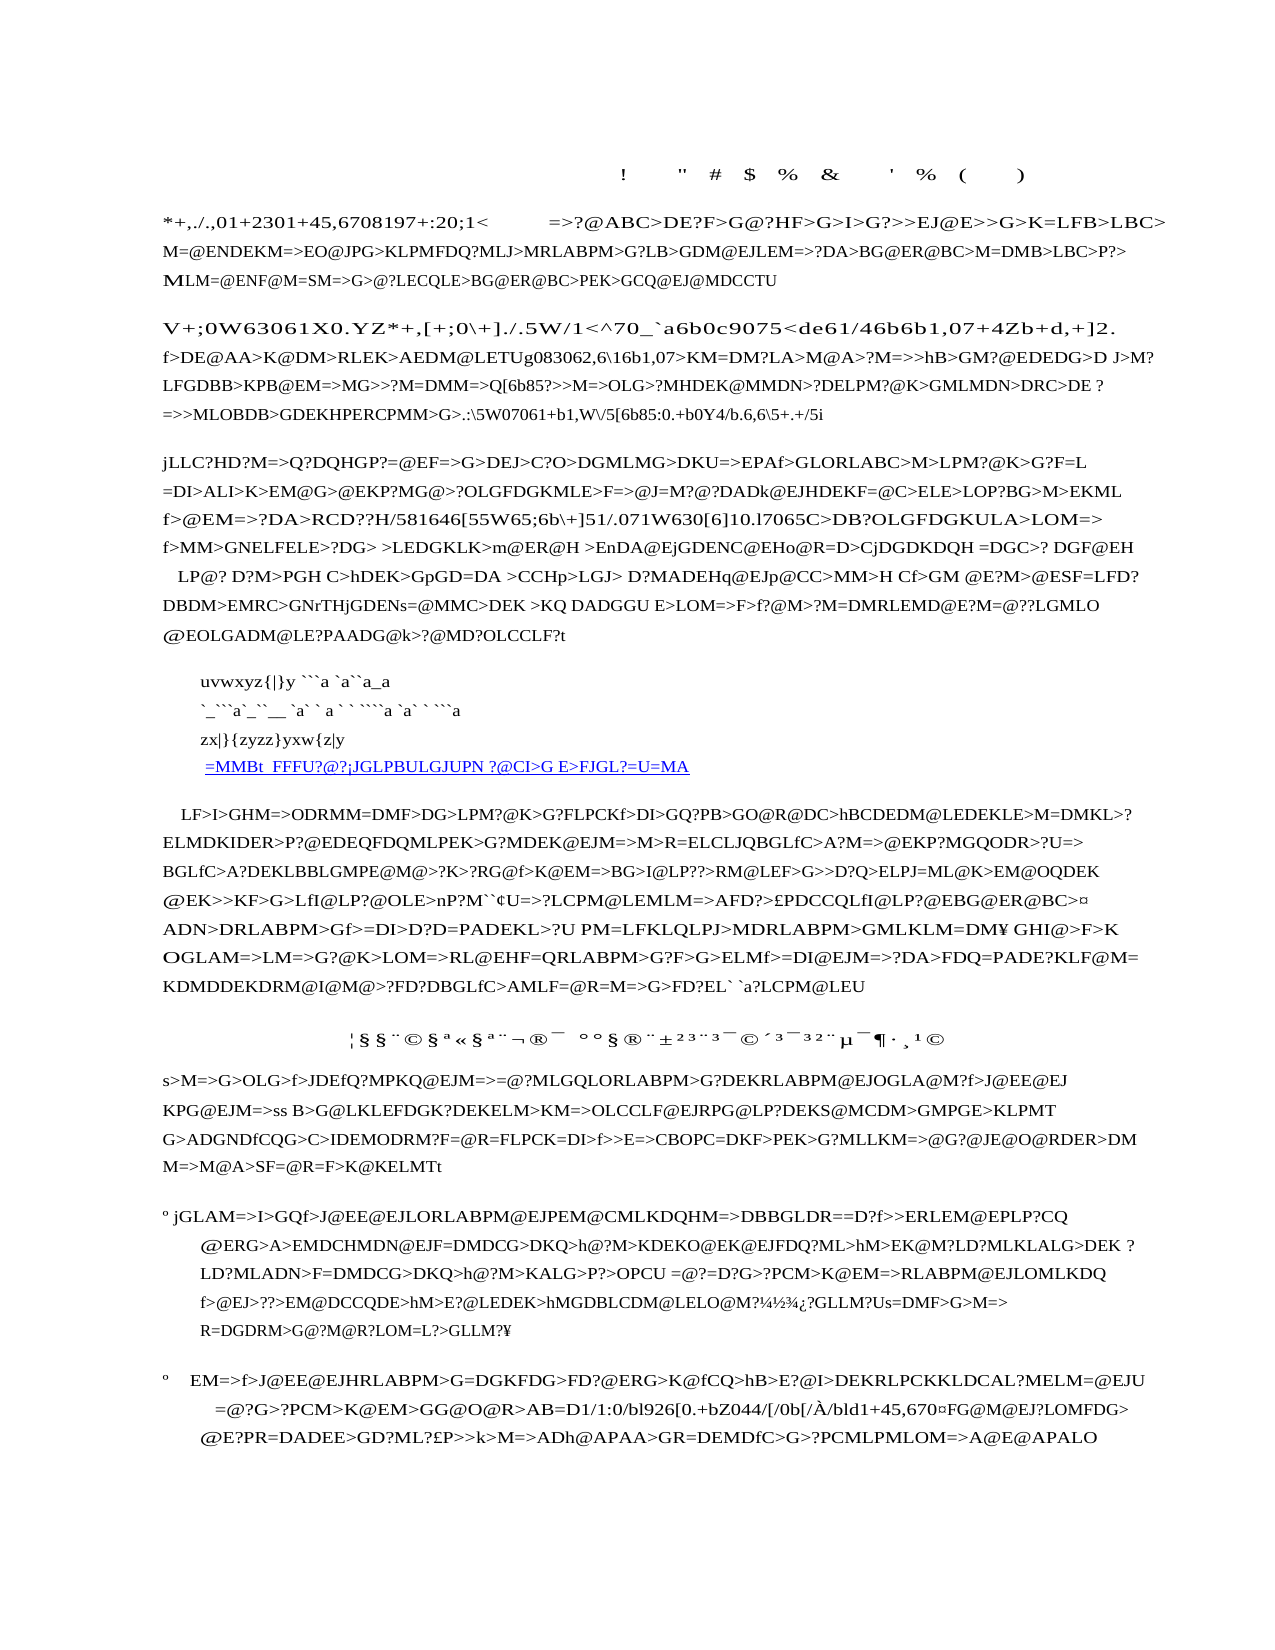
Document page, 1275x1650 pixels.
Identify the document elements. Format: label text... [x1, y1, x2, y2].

text ` _```a `_``_ _ `a` ` a  ` `   ````a ` a` ` `` `a zx|}{zyzz}yxw{z|y [200, 693, 1154, 751]
text º EM=>f>J@EE@EJHRLABPM>G=DGKFDG>FD?@ERG>K@fCQ>hB>E?@I>DEKRLPCKKLDCAL?MELM=@EJU =@?G>?PCM>K@EM>GG@O@R>AB=D1/1:0/bl926[0.+bZ044/[/0b[/À/bld1+45,670¤FG@M@EJ?LOMFDG> [162, 1363, 1168, 1422]
text ¦§§¨©§ª«§ª¨¬­®¯ °°§®¨±²³¨³¯©´³¯³²¨µ¯¶·¸¹© [349, 1030, 1275, 1049]
text G>ADGNDfCQG>C>IDEMODRM?F=@R=FLPCK=DI>f>>E=>CBOPC=DKF>PEK>G?MLLKM=>@G?@JE@O@RDER>DM M=>M@A>SF=@R=F>K@KELMTt [162, 1123, 1165, 1177]
text uvwxyz{|}y ` ``a ` a` `a_a  [200, 671, 1275, 691]
text =DI>ALI>K>EM@G>@EKP?MG@>?OLGFDGKMLE>F=>@J=M?@?DADk@EJHDEKF=@C>ELE>LOP?BG>M>EKML f>@EM=>?DA>RCD??H/581646[55W65;6b\+]51/.071W630[6]10.l7065C>DB?OLGFDGKULA>LOM=> f>MM>GNELFELE>?DG> >LEDGKLK>m@ER@H >EnDA@EjGDENC@EHo@R=D>CjDGDKDQH =DGC>? DGF@EH [162, 475, 1165, 559]
text ! "#$%& '%( ) [619, 165, 1275, 184]
text *+,./.,01+2301+45,6708197+:20;1< =>?@ABC>DE?F>G@?HF>G>I>G?>>EJ@E>>G>K=LFB>LBC> M=@ENDEKM=>EO@JPG>KLPMFDQ?MLJ>MRLABPM>G?LB>GDM@EJLEM=>?DA>BG@ER@BC>M=DMB>LBC>P?> MLM=@ENF@M=SM=>G>@?LECQLE>BG@ER@BC>PEK>GCQ@EJ@MDCCTU [162, 205, 1167, 293]
text V+;0W63061X0.YZ*+,[+;0\+]./.5W/1<^70_`a6b0c9075<de61/46b6b1,07+4Zb+d,+]2. f>DE@AA>K@DM>RLEK>AEDM@LETUg083062,6\16b1,07>KM=DM?LA>M@A>?M=>>hB>GM?@EDEDG>D J>M?LFGDBB>KPB@EM=>MG>>?M=DMM=>Q[6b85?>>M=>OLG>?MHDEK@MMDN>?DELPM?@K>GMLMDN>DRC>DE ?=>>MLOBDB>GDEKHPERCPMM>G>.:\5W07061+b1,W\/5[6b85:0.+b0Y4/b.6,6\5+.+/5i [162, 312, 1167, 426]
text jLLC?HD?M=>Q?DQHGP?=@EF=>G>DEJ>C?O>DGMLMG>DKU=>EPAf>GLORLABC>M>LPM?@K>G?F=L [162, 453, 1275, 472]
text @ERG>A>EMDCHMDN@EJF=DMDCG>DKQ>h@?M>KDEKO@EK@EJFDQ?ML>hM>EK@M?LD?MLKLALG>DEK ?LD?MLADN>F=DMDCG>DKQ>h@?M>KALG>P?>OPCU =@?=D?G>?PCM>K@EM=>RLABPM@EJLOMLKDQ f>@EJ>??>EM@DCCQDE>hM>E?@LEDEK>hMGDBLCDM@LELO@M?¼½¾¿?GLLM?Us=DMF>G>M=> R=DGDRM>G@?M@R?LOM=L?>GLLM?¥ [200, 1228, 1144, 1342]
text LP@? D?M>PGH C>hDEK>GpGD=DA >CCHp>LGJ> D?MADEHq@EJp@CC>MM>H Cf>GM @E?M>@ESF=LFD? DBDM>EMRC>GNrTHjGDENs=@MMC>DEK >KQ DADGGU E>LOM=>F>f?@M>?M=DMRLEMD@E?M=@??LGMLO @EOLGADM@LE?PAADG@k>?@MD?OLCCLF?t [162, 559, 1168, 647]
text s>M=>G>OLG>f>JDEfQ?MPKQ@EJM=>=@?MLGQLORLABPM>G?DEKRLABPM@EJOGLA@M?f>J@EE@EJ [162, 1071, 1275, 1091]
text =MMBt FFFU?@?¡JGLPBULGJUPN ?@CI>G E>FJGL?=U=MA [205, 757, 1275, 776]
text º jGLAM=>I>GQf>J@EE@EJLORLABPM@EJPEM@CMLKDQHM=>DBBGLDR==D?f>>ERLEM@EPLP?CQ [162, 1207, 1275, 1226]
text LF>I>GHM=>ODRMM=DMF>DG>LPM?@K>G?FLPCKf>DI>GQ?PB>GO@R@DC>hBCDEDM@LEDEKLE>M=DMKL>? ELMDKIDER>P?@EDEQFDQMLPEK>G?MDEK@EJM=>M>R=ELCLJQBGLfC>A?M=>@EKP?MGQODR>?U=> BGLfC>A?DEKLBBLGMPE@M@>?K>?RG@f>K@EM=>BG>I@LP??>RM@LEF>G>>D?Q>ELPJ=ML@K>EM@OQDEK @EK>>KF>G>LfI@LP?@OLE>nP?M``¢U=>?LCPM@LEMLM=>AFD?>£PDCCQLfI@LP?@EBG@ER@BC>¤ ADN>DRLABPM>Gf>=DI>D?D=PADEKL>?U PM=LFKLQLPJ>MDRLABPM>GMLKLM=DM¥ GHI@>F>K OGLAM=>LM=>G?@K>LOM=>RL@EHF=QRLABPM>G?F>G>ELMf>=DI@EJM=>?DA>FDQ=PADE?KLF@M= KDMDDEKDRM@I@M@>?FD?DBGLfC>AMLF=@R=M=>G>FD?EL` `a?LCPM@LEU [162, 797, 1164, 998]
text KPG@EJM=>ss B>G@LKLEFDGK?DEKELM>KM=>OLCCLF@EJRPG@LP?DEKS@MCDM>GMPGE>KLPMT [162, 1101, 1275, 1120]
text @E?PR=DADEE>GD?ML?£P>>k>M=>ADh@APAA>GR=DEMDfC>G>?PCMLPMLOM=>A@E@APALO [199, 1428, 1275, 1447]
